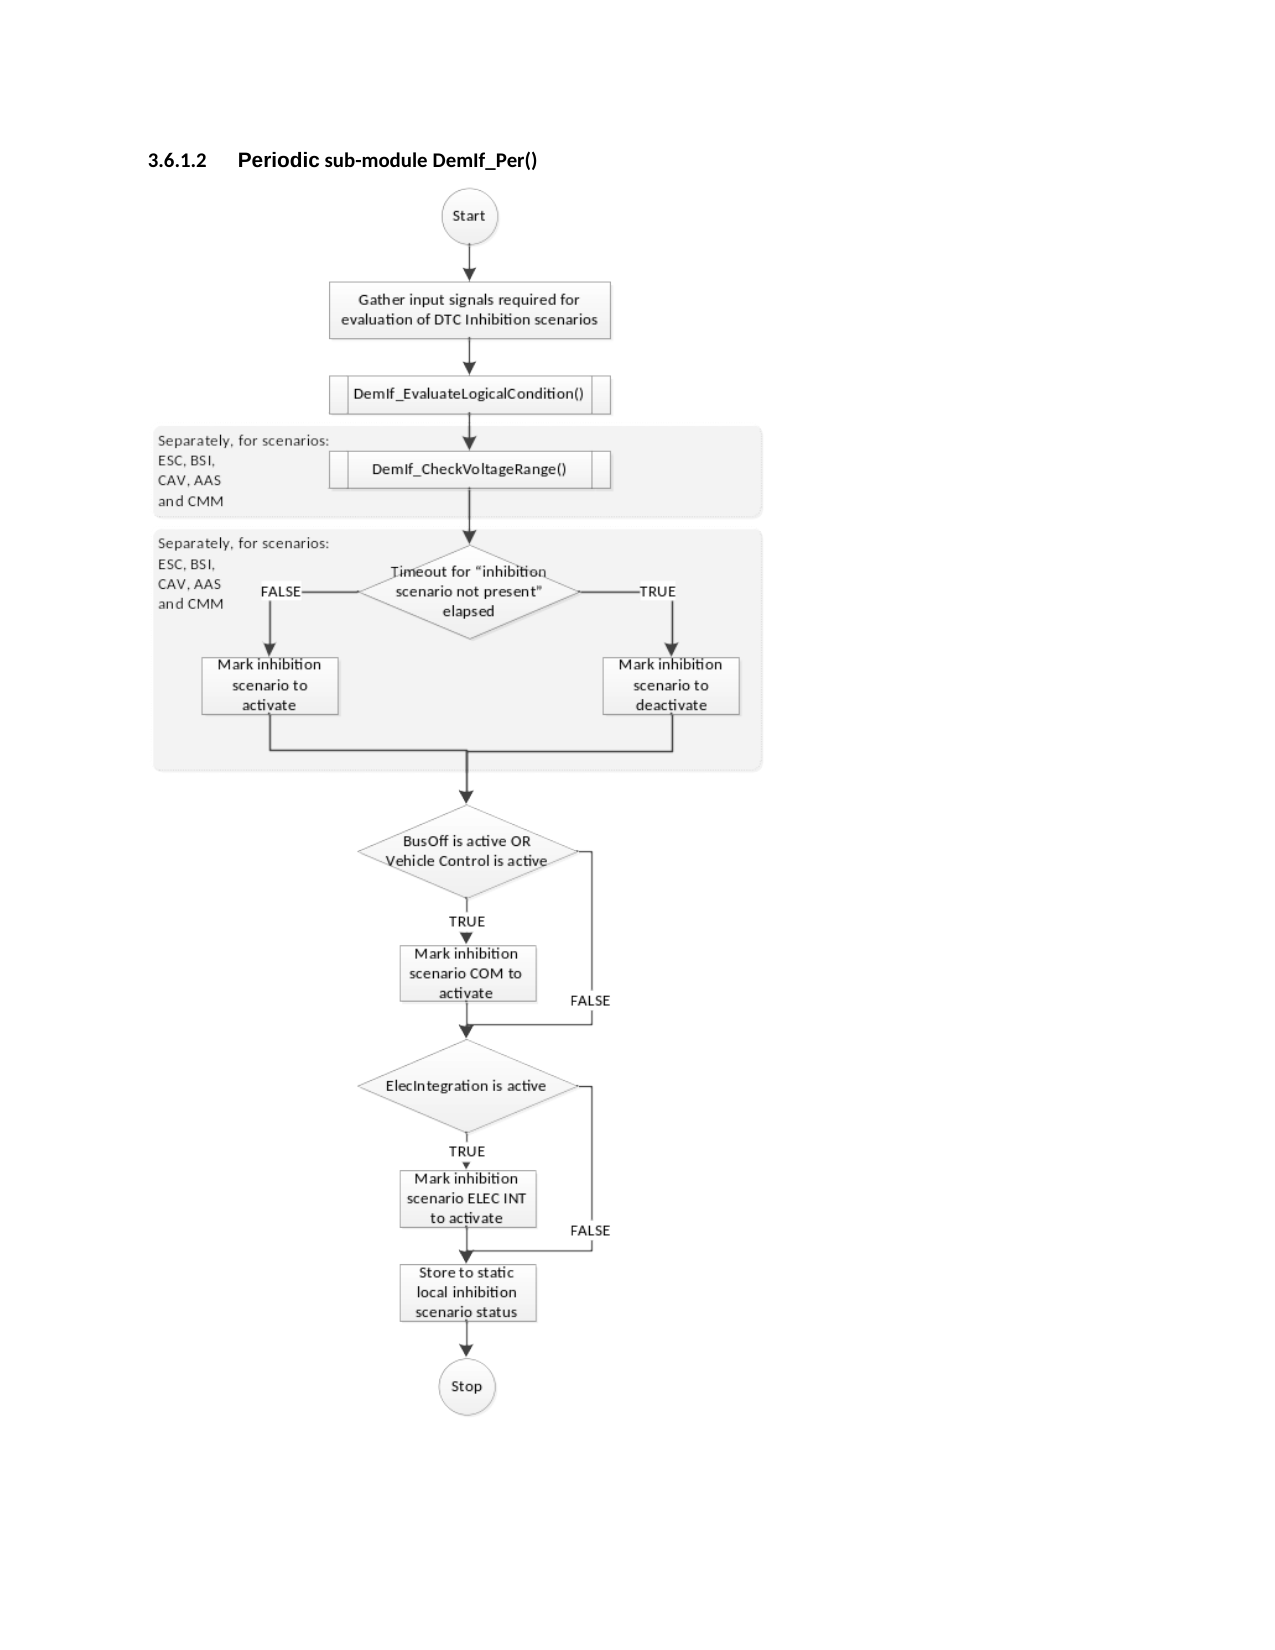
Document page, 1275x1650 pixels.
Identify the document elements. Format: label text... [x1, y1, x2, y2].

subtitle Periodic sub-module DemIf_Per() [148, 148, 1127, 173]
